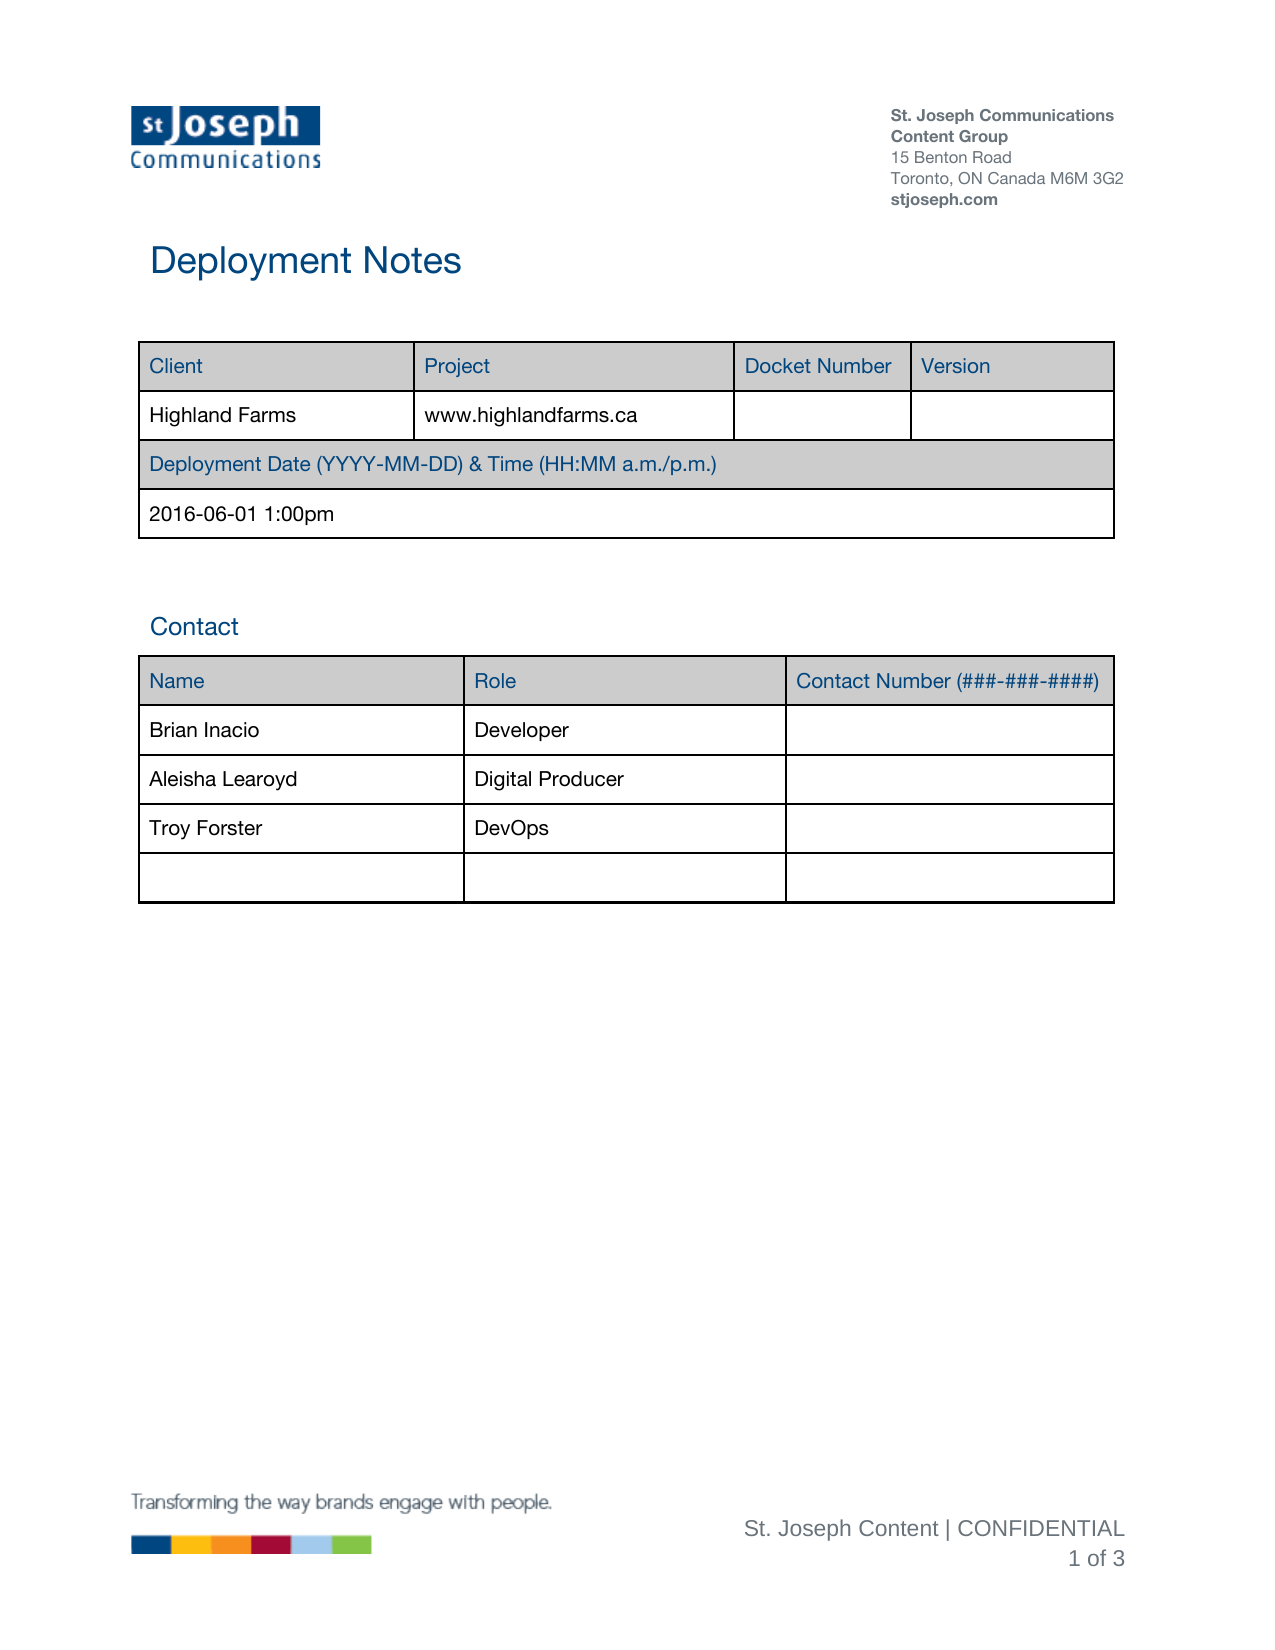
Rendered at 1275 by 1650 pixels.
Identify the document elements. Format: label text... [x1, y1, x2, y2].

table_header Client [140, 343, 413, 390]
table_header Contact Number (###-###-####) [787, 657, 1113, 704]
table_cell Aleisha Learoyd [140, 756, 463, 803]
picture [131, 1492, 552, 1554]
table_cell [787, 706, 1113, 754]
table_cell [787, 854, 1113, 901]
table_cell [735, 392, 910, 439]
table_cell [787, 756, 1113, 803]
table_cell [140, 854, 463, 901]
table_cell DevOps [465, 805, 785, 852]
table_header Project [415, 343, 733, 390]
table_cell Brian Inacio [140, 706, 463, 754]
table_header Name [140, 657, 463, 704]
table_cell [912, 392, 1113, 439]
table_cell Digital Producer [465, 756, 785, 803]
table_cell www.highlandfarms.ca [415, 392, 733, 439]
table_header Version [912, 343, 1113, 390]
table_cell [465, 854, 785, 901]
table_cell [787, 805, 1113, 852]
subtitle Contact [150, 611, 1125, 643]
table_cell Highland Farms [140, 392, 413, 439]
table_cell Deployment Date (YYYY-MM-DD) & Time (HH:MM a.m./p.m.) [140, 441, 1113, 488]
table_cell Developer [465, 706, 785, 754]
table_header Docket Number [735, 343, 910, 390]
table_header Role [465, 657, 785, 704]
picture [131, 106, 321, 168]
table_cell Troy Forster [140, 805, 463, 852]
table_cell 2016-06-01 1:00pm [140, 490, 1113, 537]
